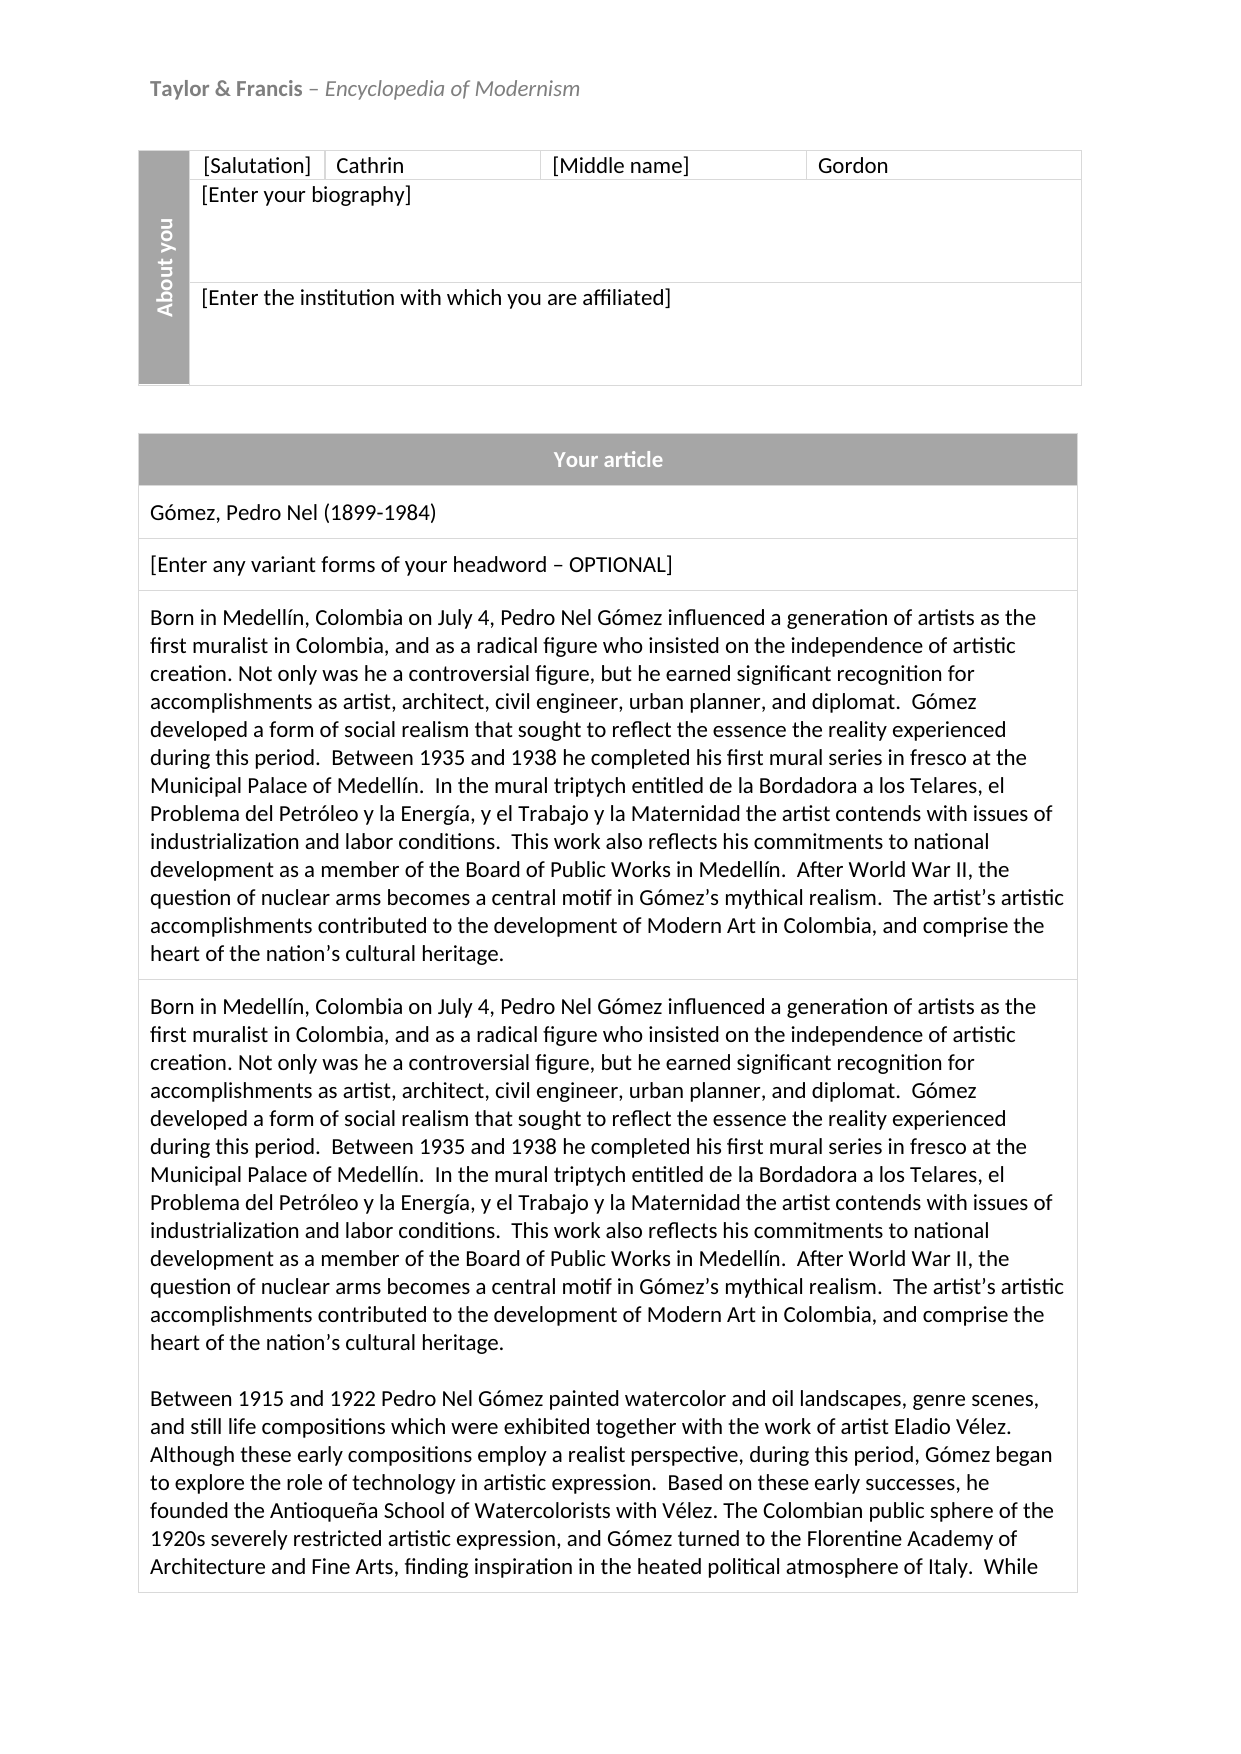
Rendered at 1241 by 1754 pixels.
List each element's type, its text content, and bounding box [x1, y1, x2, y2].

table_header About you [139, 151, 189, 384]
table_header Your article [139, 434, 1077, 485]
